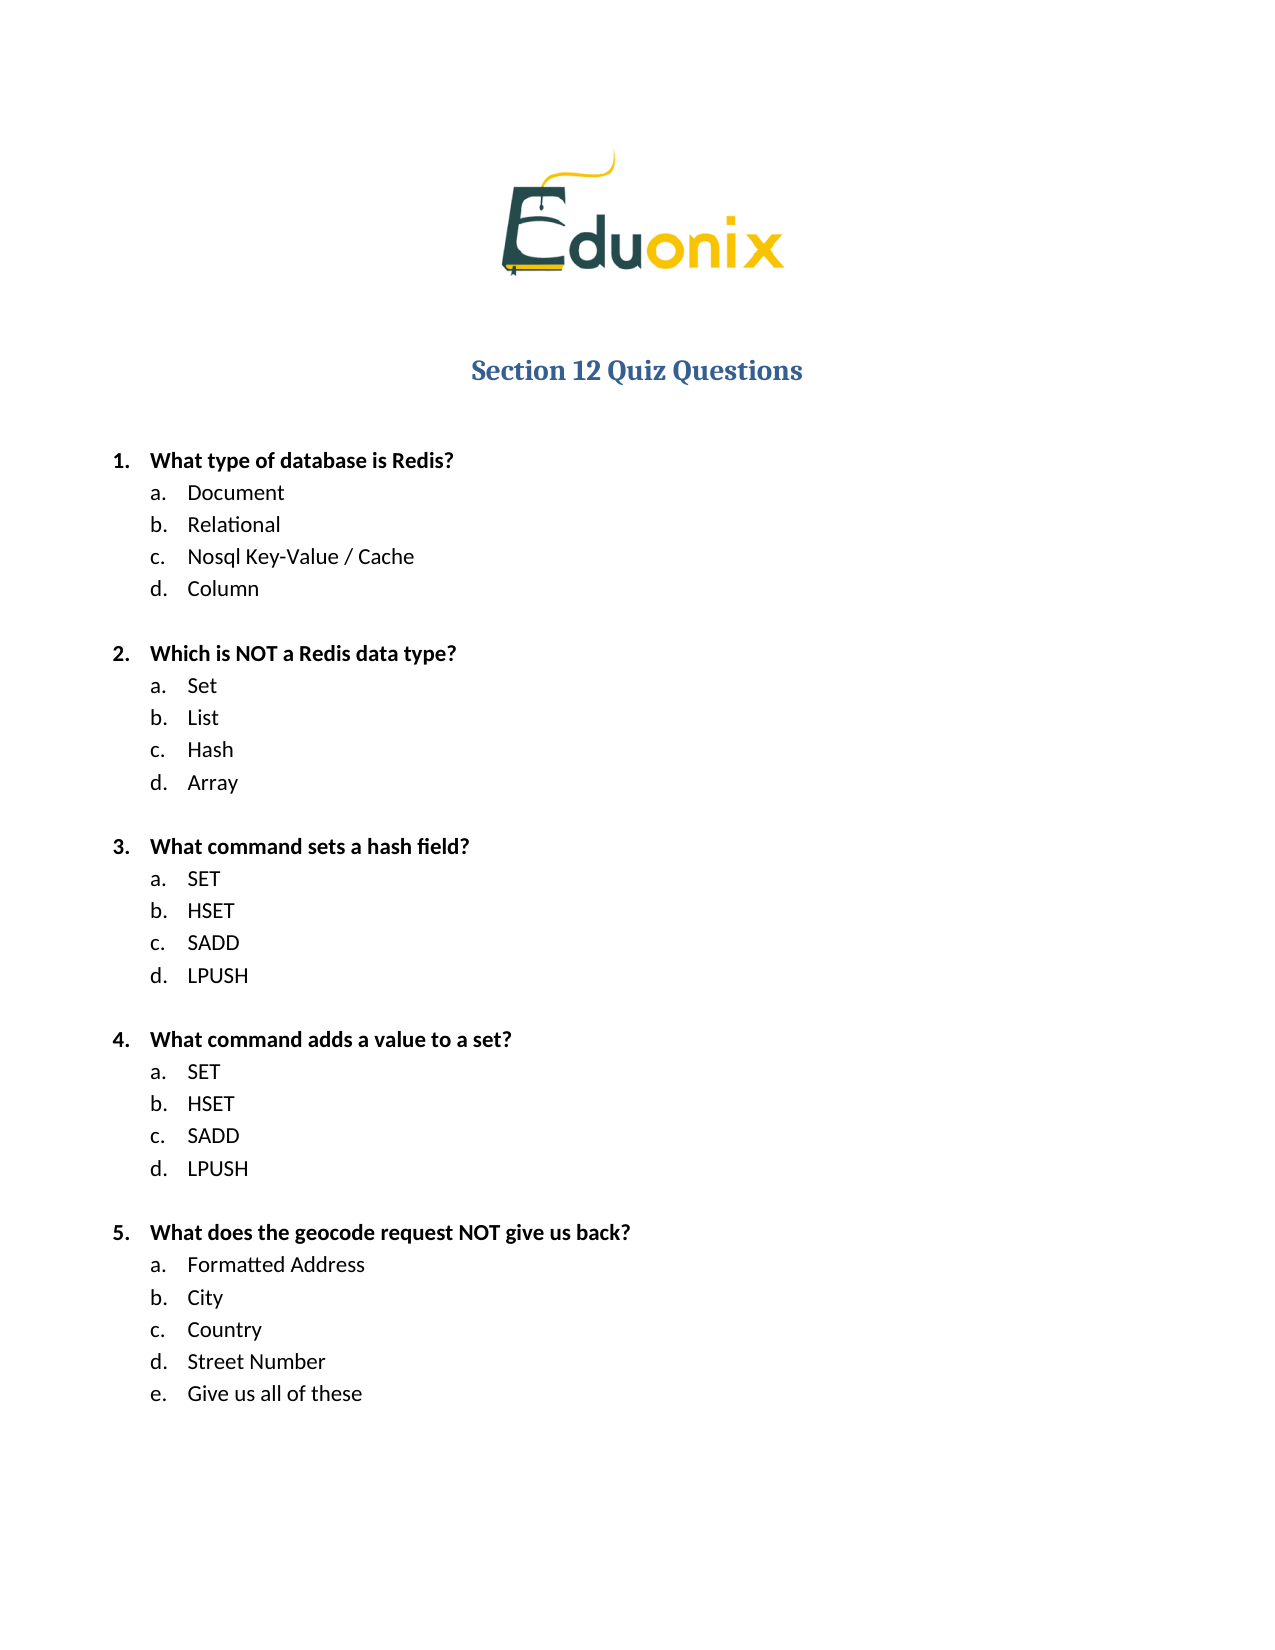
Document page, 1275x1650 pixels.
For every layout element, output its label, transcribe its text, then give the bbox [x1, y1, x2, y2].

list Column [150, 574, 1200, 602]
list HSET [150, 1089, 1200, 1117]
list Give us all of these [150, 1379, 1200, 1407]
list Nosql Key-Value / Cache [150, 542, 1200, 570]
subtitle Section 12 Quiz Questions [75, 354, 1200, 388]
list SET [150, 1057, 1200, 1085]
list SET [150, 864, 1200, 892]
list List [150, 703, 1200, 731]
picture [463, 125, 812, 300]
list Document [150, 478, 1200, 506]
list What command adds a value to a set? [112, 1025, 1200, 1053]
list LPUSH [150, 961, 1200, 989]
list Street Number [150, 1347, 1200, 1375]
list LPUSH [150, 1154, 1200, 1182]
list Which is NOT a Redis data type? [112, 639, 1200, 667]
list What type of database is Redis? [112, 446, 1200, 474]
list HSET [150, 896, 1200, 924]
list Formatted Address [150, 1250, 1200, 1278]
list SADD [150, 1122, 1200, 1150]
list What does the geocode request NOT give us back? [112, 1218, 1200, 1246]
list Country [150, 1315, 1200, 1343]
list SADD [150, 928, 1200, 957]
list Relational [150, 510, 1200, 538]
list Array [150, 768, 1200, 796]
list Hash [150, 735, 1200, 763]
list Set [150, 671, 1200, 699]
list What command sets a hash field? [112, 832, 1200, 860]
list City [150, 1283, 1200, 1311]
